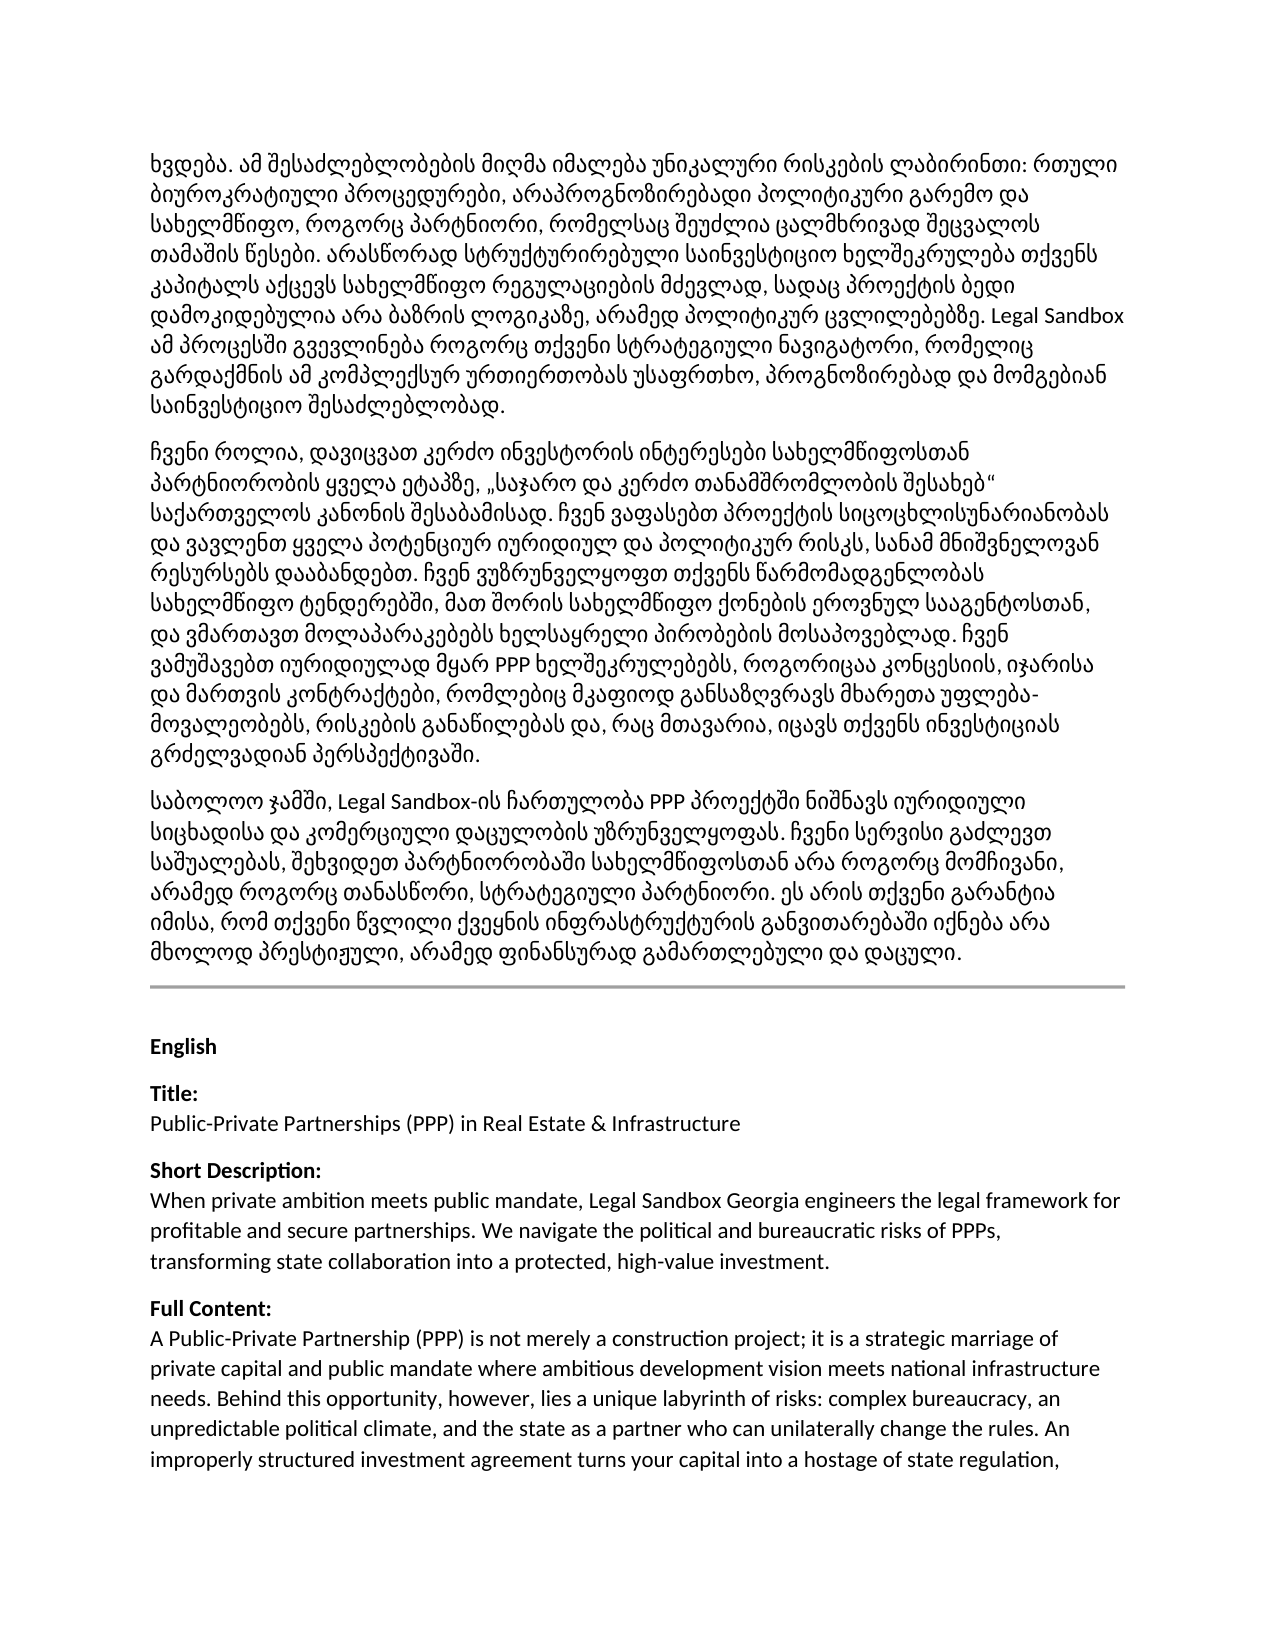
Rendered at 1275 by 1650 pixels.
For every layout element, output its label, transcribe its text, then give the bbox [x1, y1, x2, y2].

text English [150, 1032, 1125, 1060]
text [150, 1294, 1125, 1473]
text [150, 150, 1125, 420]
text Short Description: When private ambition meets public mandate, Legal Sandbox Georgia engineers the legal framework for profitable and secure partnerships. We navigate the political and bureaucratic risks of PPPs, transforming state collaboration into a protected, high-value investment. [150, 1156, 1125, 1275]
text საბოლოო ჯამში, Legal Sandbox-ის ჩართულობა PPP პროექტში ნიშნავს იურიდიული სიცხადისა და კომერციული დაცულობის უზრუნველყოფას. ჩვენი სერვისი გაძლევთ საშუალებას, შეხვიდეთ პარტნიორობაში სახელმწიფოსთან არა როგორც მომჩივანი, არამედ როგორც თანასწორი, სტრატეგიული პარტნიორი. ეს არის თქვენი გარანტია იმისა, რომ თქვენი წვლილი ქვეყნის ინფრასტრუქტურის განვითარებაში იქნება არა მხოლოდ პრესტიჟული, არამედ ფინანსურად გამართლებული და დაცული. [150, 787, 1125, 967]
text ჩვენი როლია, დავიცვათ კერძო ინვესტორის ინტერესები სახელმწიფოსთან პარტნიორობის ყველა ეტაპზე, „საჯარო და კერძო თანამშრომლობის შესახებ“ საქართველოს კანონის შესაბამისად. ჩვენ ვაფასებთ პროექტის სიცოცხლისუნარიანობას და ვავლენთ ყველა პოტენციურ იურიდიულ და პოლიტიკურ რისკს, სანამ მნიშვნელოვან რესურსებს დააბანდებთ. ჩვენ ვუზრუნველყოფთ თქვენს წარმომადგენლობას სახელმწიფო ტენდერებში, მათ შორის სახელმწიფო ქონების ეროვნულ სააგენტოსთან, და ვმართავთ მოლაპარაკებებს ხელსაყრელი პირობების მოსაპოვებლად. ჩვენ ვამუშავებთ იურიდიულად მყარ PPP ხელშეკრულებებს, როგორიცაა კონცესიის, იჯარისა და მართვის კონტრაქტები, რომლებიც მკაფიოდ განსაზღვრავს მხარეთა უფლება-მოვალეობებს, რისკების განაწილებას და, რაც მთავარია, იცავს თქვენს ინვესტიციას გრძელვადიან პერსპექტივაში. [150, 438, 1125, 769]
text Title: Public-Private Partnerships (PPP) in Real Estate & Infrastructure [150, 1079, 1125, 1137]
